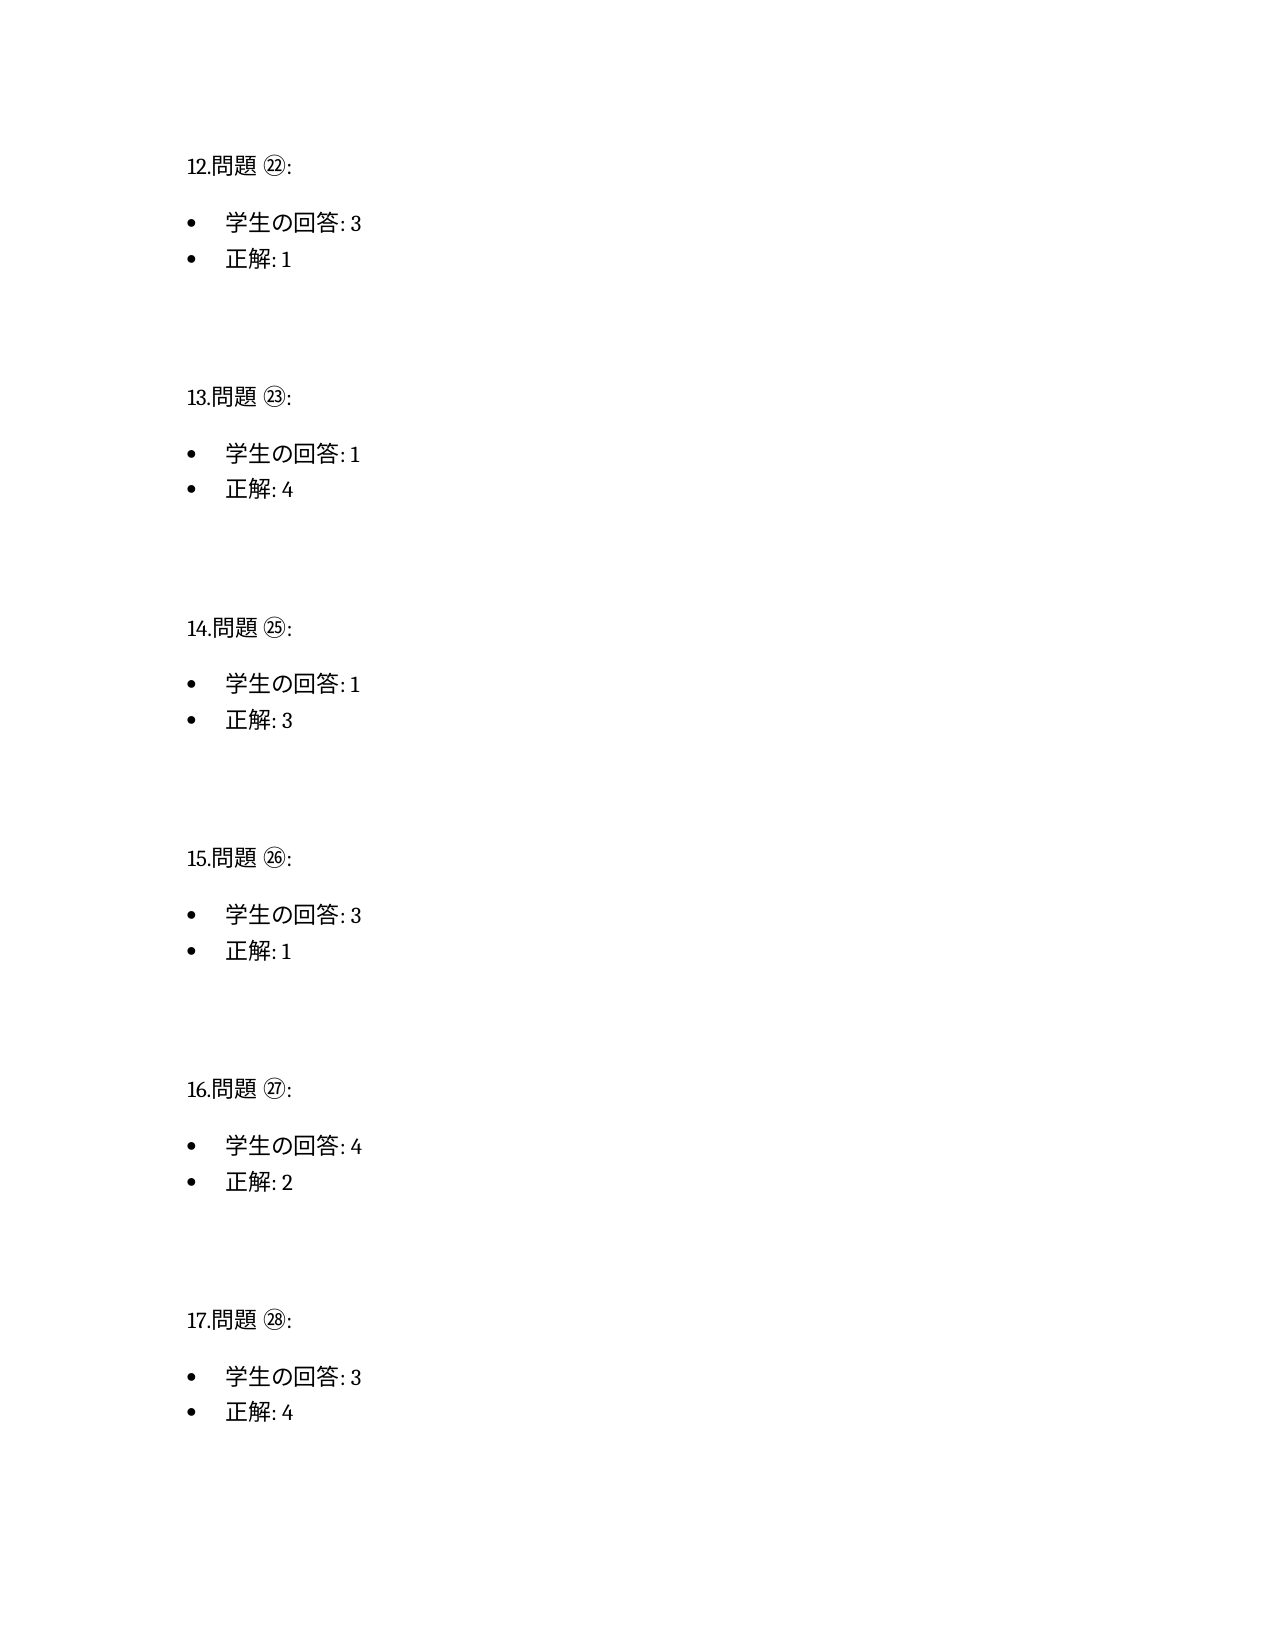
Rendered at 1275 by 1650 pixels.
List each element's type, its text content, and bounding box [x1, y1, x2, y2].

text 16.問題 ㉗: [187, 1073, 1087, 1104]
list 学生の回答: 1 [187, 437, 1087, 469]
text 15.問題 ㉖: [187, 842, 1087, 873]
list 学生の回答: 4 [187, 1130, 1087, 1161]
list 正解: 4 [187, 473, 1087, 505]
list 正解: 3 [187, 704, 1087, 735]
text 13.問題 ㉓: [187, 381, 1087, 412]
list 学生の回答: 1 [187, 668, 1087, 699]
text 12.問題 ㉒: [187, 150, 1087, 181]
text 17.問題 ㉘: [187, 1304, 1087, 1335]
list 学生の回答: 3 [187, 207, 1087, 238]
text 14.問題 ㉕: [187, 611, 1087, 643]
list 正解: 2 [187, 1166, 1087, 1197]
list 学生の回答: 3 [187, 1360, 1087, 1392]
list 正解: 4 [187, 1396, 1087, 1428]
list 正解: 1 [187, 935, 1087, 966]
list 学生の回答: 3 [187, 899, 1087, 930]
list 正解: 1 [187, 243, 1087, 274]
